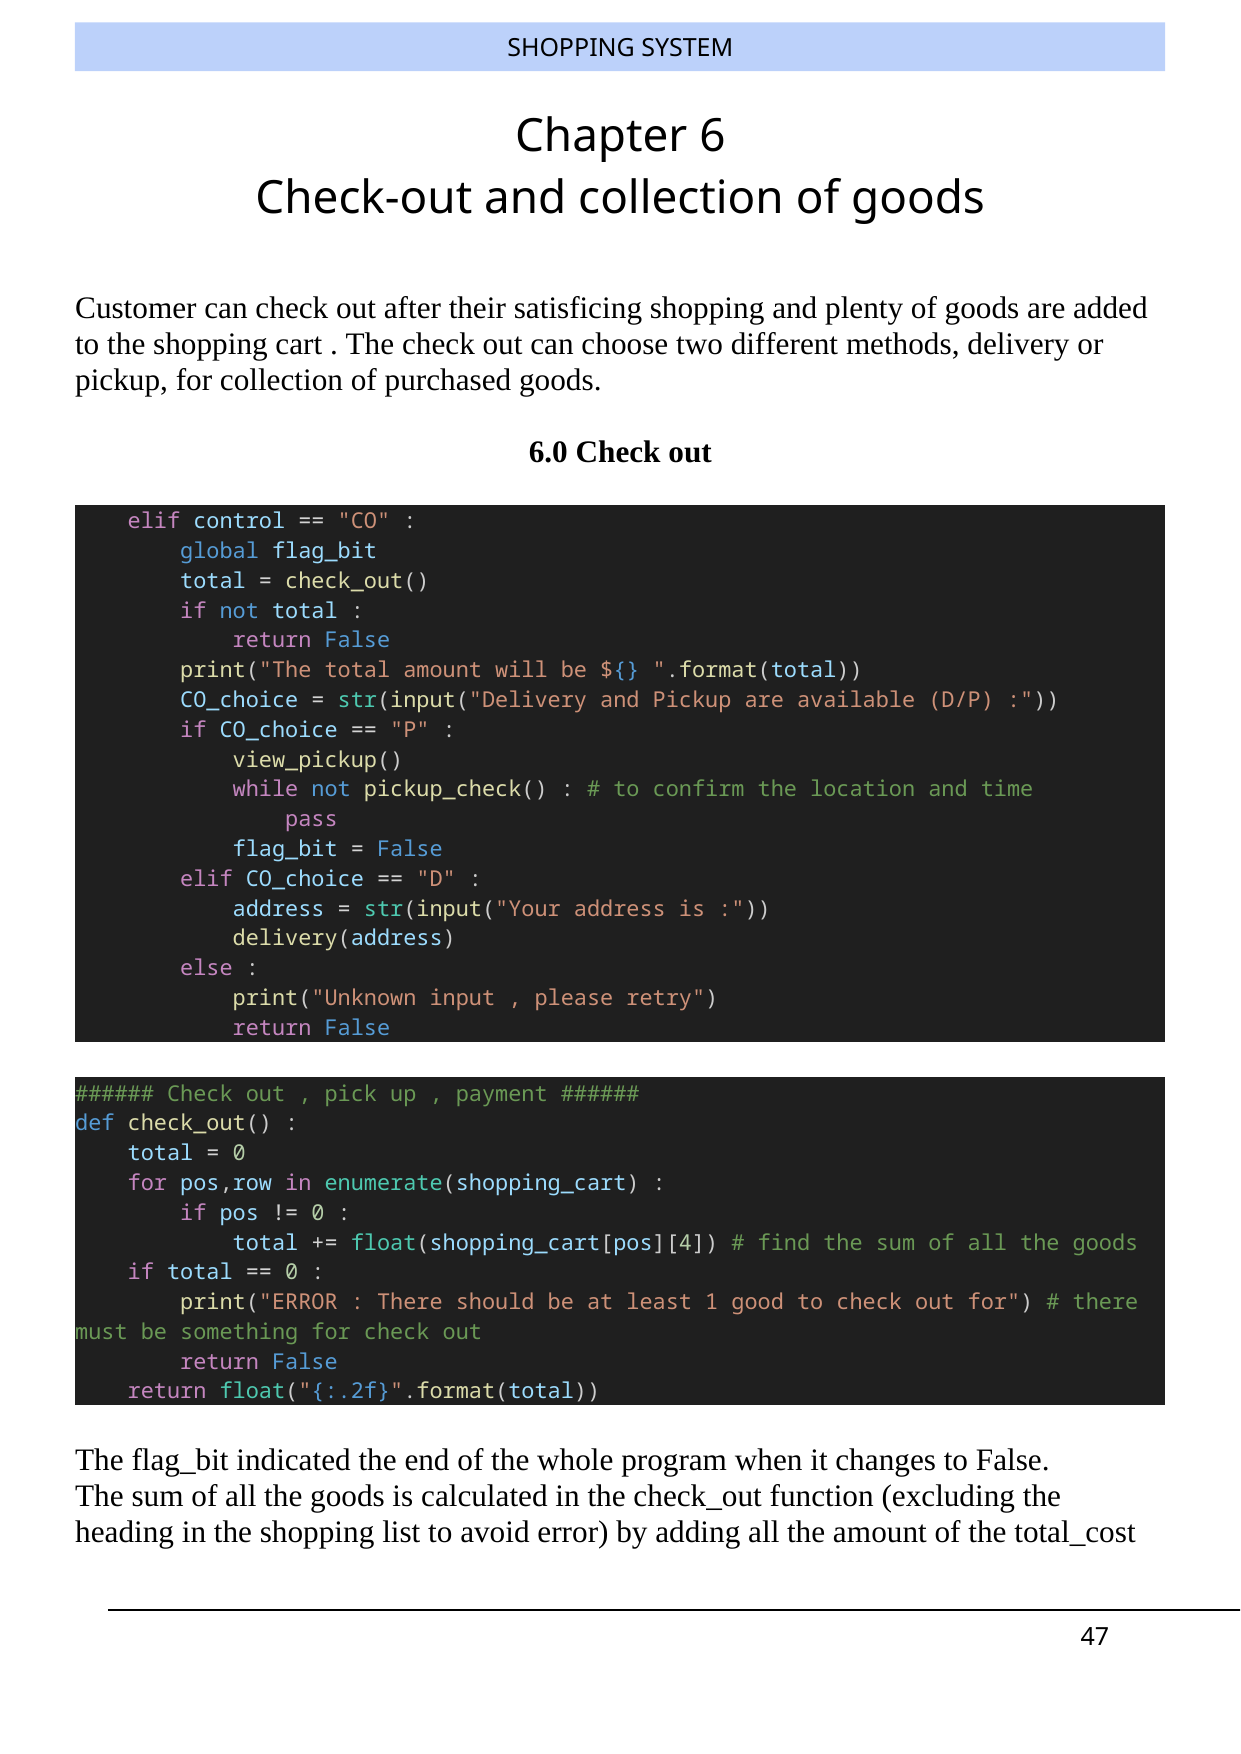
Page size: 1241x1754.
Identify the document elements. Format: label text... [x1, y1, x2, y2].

text else : [75, 952, 1165, 982]
text if total == 0 : [75, 1256, 1165, 1286]
text flag_bit = False [75, 833, 1165, 863]
text total = check_out() [75, 565, 1165, 595]
text total += float(shopping_cart[pos][4]) # find the sum of all the goods [75, 1226, 1165, 1256]
text Check-out and collection of goods [75, 165, 1165, 227]
text 6.0 Check out [75, 433, 1165, 469]
text elif control == "CO" : [75, 505, 1165, 535]
text return False [75, 1346, 1165, 1375]
text print("ERROR : There should be at least 1 good to check out for") # there must be something for check out [75, 1286, 1165, 1346]
text view_pickup() [75, 744, 1165, 773]
text for pos,row in enumerate(shopping_cart) : [75, 1167, 1165, 1197]
text address = str(input("Your address is :")) [75, 893, 1165, 922]
text if pos != 0 : [75, 1197, 1165, 1226]
text return False [75, 624, 1165, 654]
text global flag_bit [75, 535, 1165, 565]
text delivery(address) [75, 922, 1165, 952]
text ###### Check out , pick up , payment ###### [75, 1077, 1165, 1107]
text Customer can check out after their satisficing shopping and plenty of goods are added to the shopping cart . The check out can choose two different methods, delivery or pickup, for collection of purchased goods. [75, 290, 1165, 397]
text pass [75, 803, 1165, 833]
text return False [75, 1012, 1165, 1042]
text print("The total amount will be ${} ".format(total)) [75, 654, 1165, 684]
text if not total : [75, 595, 1165, 624]
text total = 0 [75, 1137, 1165, 1167]
text def check_out() : [75, 1107, 1165, 1137]
text The flag_bit indicated the end of the whole program when it changes to False. [75, 1441, 1165, 1477]
text if CO_choice == "P" : [75, 714, 1165, 744]
text return float("{:.2f}".format(total)) [75, 1375, 1165, 1405]
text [75, 1477, 1165, 1549]
text CO_choice = str(input("Delivery and Pickup are available (D/P) :")) [75, 684, 1165, 714]
text elif CO_choice == "D" : [75, 863, 1165, 893]
text Chapter 6 [75, 102, 1165, 165]
text while not pickup_check() : # to confirm the location and time [75, 773, 1165, 803]
text print("Unknown input , please retry") [75, 982, 1165, 1012]
